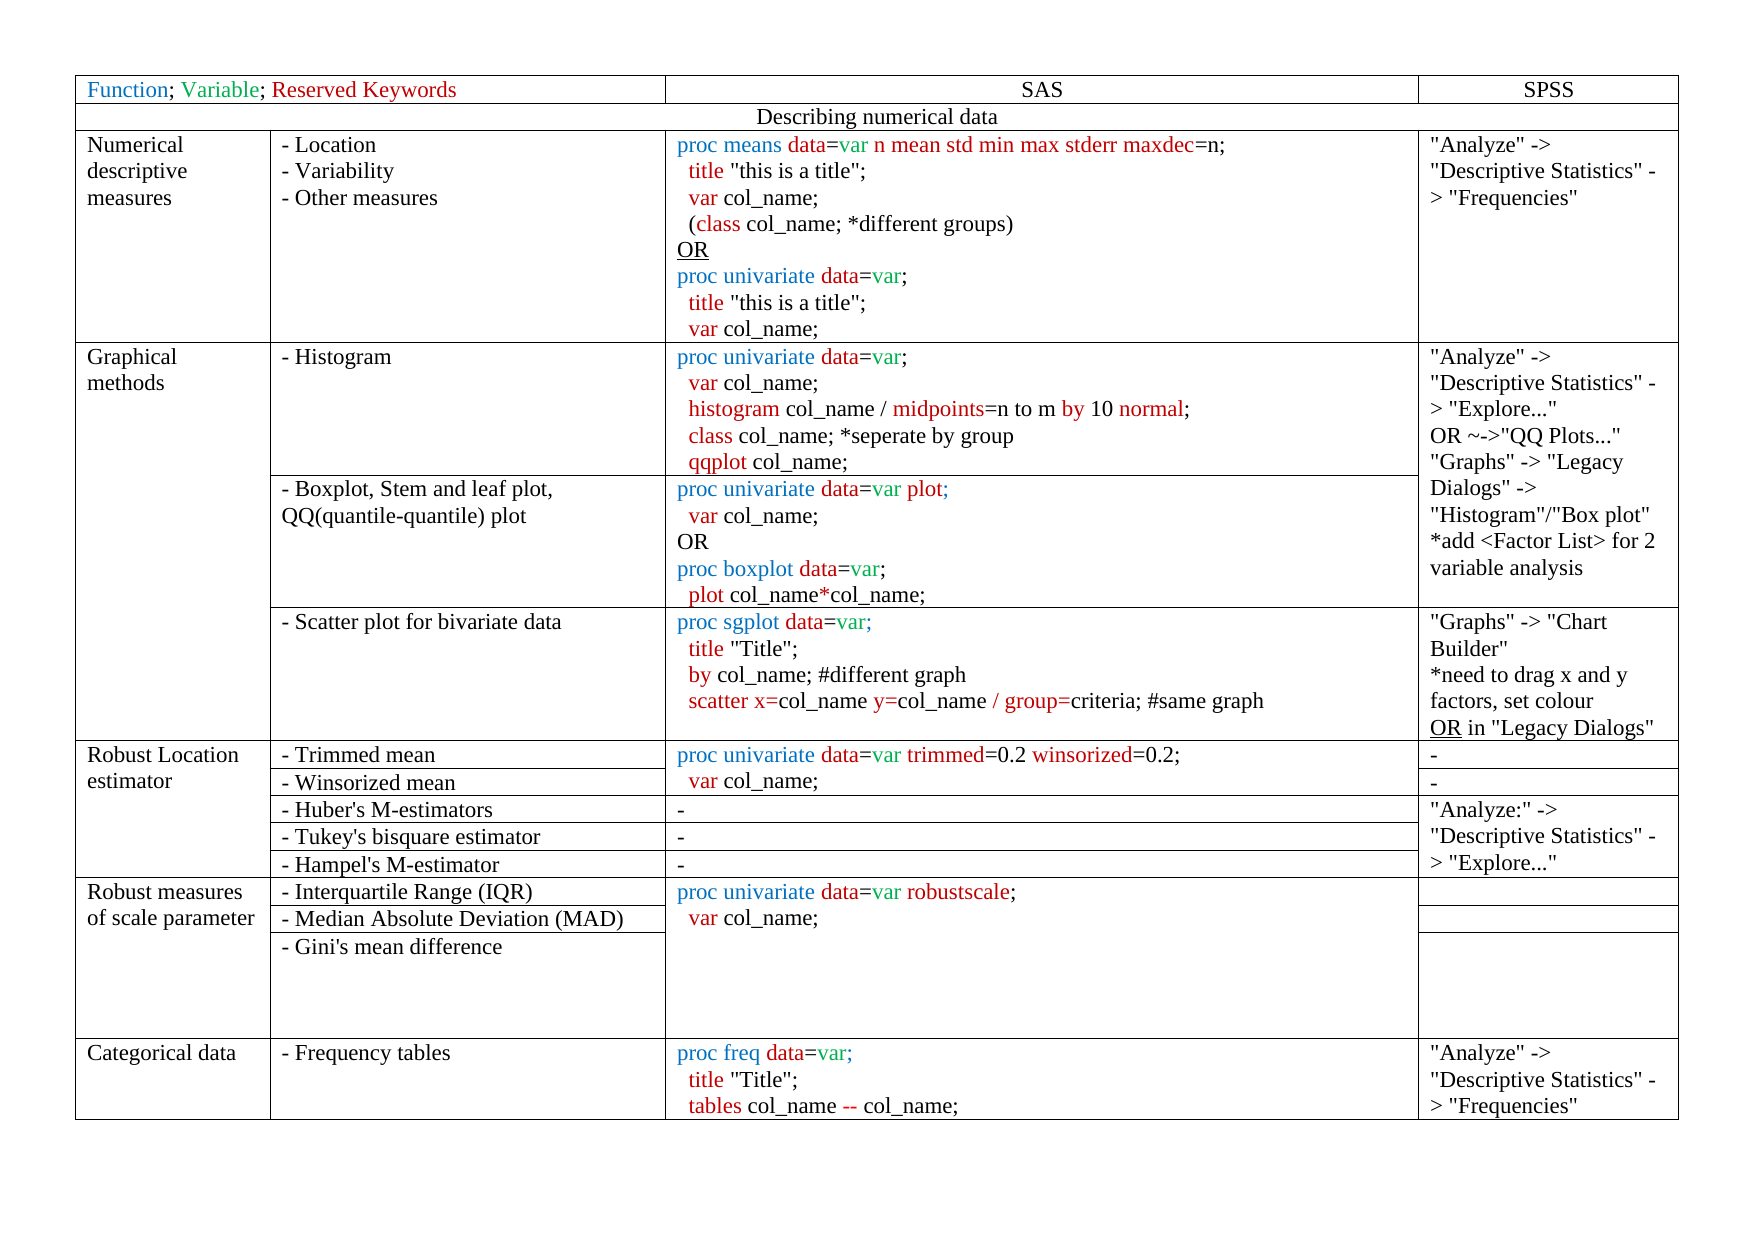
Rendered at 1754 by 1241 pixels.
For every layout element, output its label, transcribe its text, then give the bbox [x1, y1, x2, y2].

table_cell - Hampel's M-estimator [271, 851, 665, 877]
table_cell Categorical data [76, 1039, 270, 1118]
table_cell - [666, 823, 1418, 850]
table_cell - [1419, 769, 1678, 795]
table_cell Graphical methods [76, 343, 270, 740]
table_cell "Graphs" -> "Chart Builder" *need to drag x and y factors, set colour OR in "Legacy Dialogs" [1419, 608, 1678, 740]
table_cell proc sgplot data=var; title "Title"; by col_name; #different graph scatter x=col_name y=col_name / group=criteria; #same graph [666, 608, 1418, 740]
table_cell Describing numerical data [76, 104, 1678, 130]
table_cell - Median Absolute Deviation (MAD) [271, 906, 665, 932]
table_cell [1419, 878, 1678, 904]
table_cell - Tukey's bisquare estimator [271, 823, 665, 850]
table_cell - Winsorized mean [271, 769, 665, 795]
table_cell - Gini's mean difference [271, 933, 665, 1038]
table_cell "Analyze:" -> "Descriptive Statistics" -> "Explore..." [1419, 796, 1678, 877]
table_header SAS [666, 76, 1418, 102]
table_cell Robust Location estimator [76, 741, 270, 877]
table_cell - [666, 796, 1418, 822]
table_cell proc univariate data=var plot; var col_name; OR proc boxplot data=var; plot col_name*col_name; [666, 476, 1418, 607]
table_cell - Location - Variability - Other measures [271, 131, 665, 342]
table_cell - [666, 851, 1418, 877]
table_cell "Analyze" -> "Descriptive Statistics" -> "Frequencies" [1419, 1039, 1678, 1118]
table_cell proc freq data=var; title "Title"; tables col_name -- col_name; [666, 1039, 1418, 1118]
table_cell "Analyze" -> "Descriptive Statistics" -> "Explore..." OR ~->"QQ Plots..." "Graphs" -> "Legacy Dialogs" -> "Histogram"/"Box plot" *add <Factor List> for 2 variable analysis [1419, 343, 1678, 607]
table_cell proc means data=var n mean std min max stderr maxdec=n; title "this is a title"; var col_name; (class col_name; *different groups) OR proc univariate data=var; title "this is a title"; var col_name; [666, 131, 1418, 342]
table_cell proc univariate data=var; var col_name; histogram col_name / midpoints=n to m by 10 normal; class col_name; *seperate by group qqplot col_name; [666, 343, 1418, 474]
table_cell proc univariate data=var trimmed=0.2 winsorized=0.2; var col_name; [666, 741, 1418, 795]
table_cell [1419, 933, 1678, 1038]
table_cell Numerical descriptive measures [76, 131, 270, 342]
table_cell [1419, 906, 1678, 932]
table_cell - Interquartile Range (IQR) [271, 878, 665, 904]
table_cell - Scatter plot for bivariate data [271, 608, 665, 740]
table_cell - Frequency tables [271, 1039, 665, 1118]
table_cell "Analyze" -> "Descriptive Statistics" -> "Frequencies" [1419, 131, 1678, 342]
table_cell - [1419, 741, 1678, 767]
table_cell - Boxplot, Stem and leaf plot, QQ(quantile-quantile) plot [271, 476, 665, 607]
table_cell - Huber's M-estimators [271, 796, 665, 822]
table_header SPSS [1419, 76, 1678, 102]
table_cell proc univariate data=var robustscale; var col_name; [666, 878, 1418, 1038]
table_cell - Trimmed mean [271, 741, 665, 767]
table_header Function; Variable; Reserved Keywords [76, 76, 665, 102]
table_cell - Histogram [271, 343, 665, 474]
table_cell Robust measures of scale parameter [76, 878, 270, 1038]
